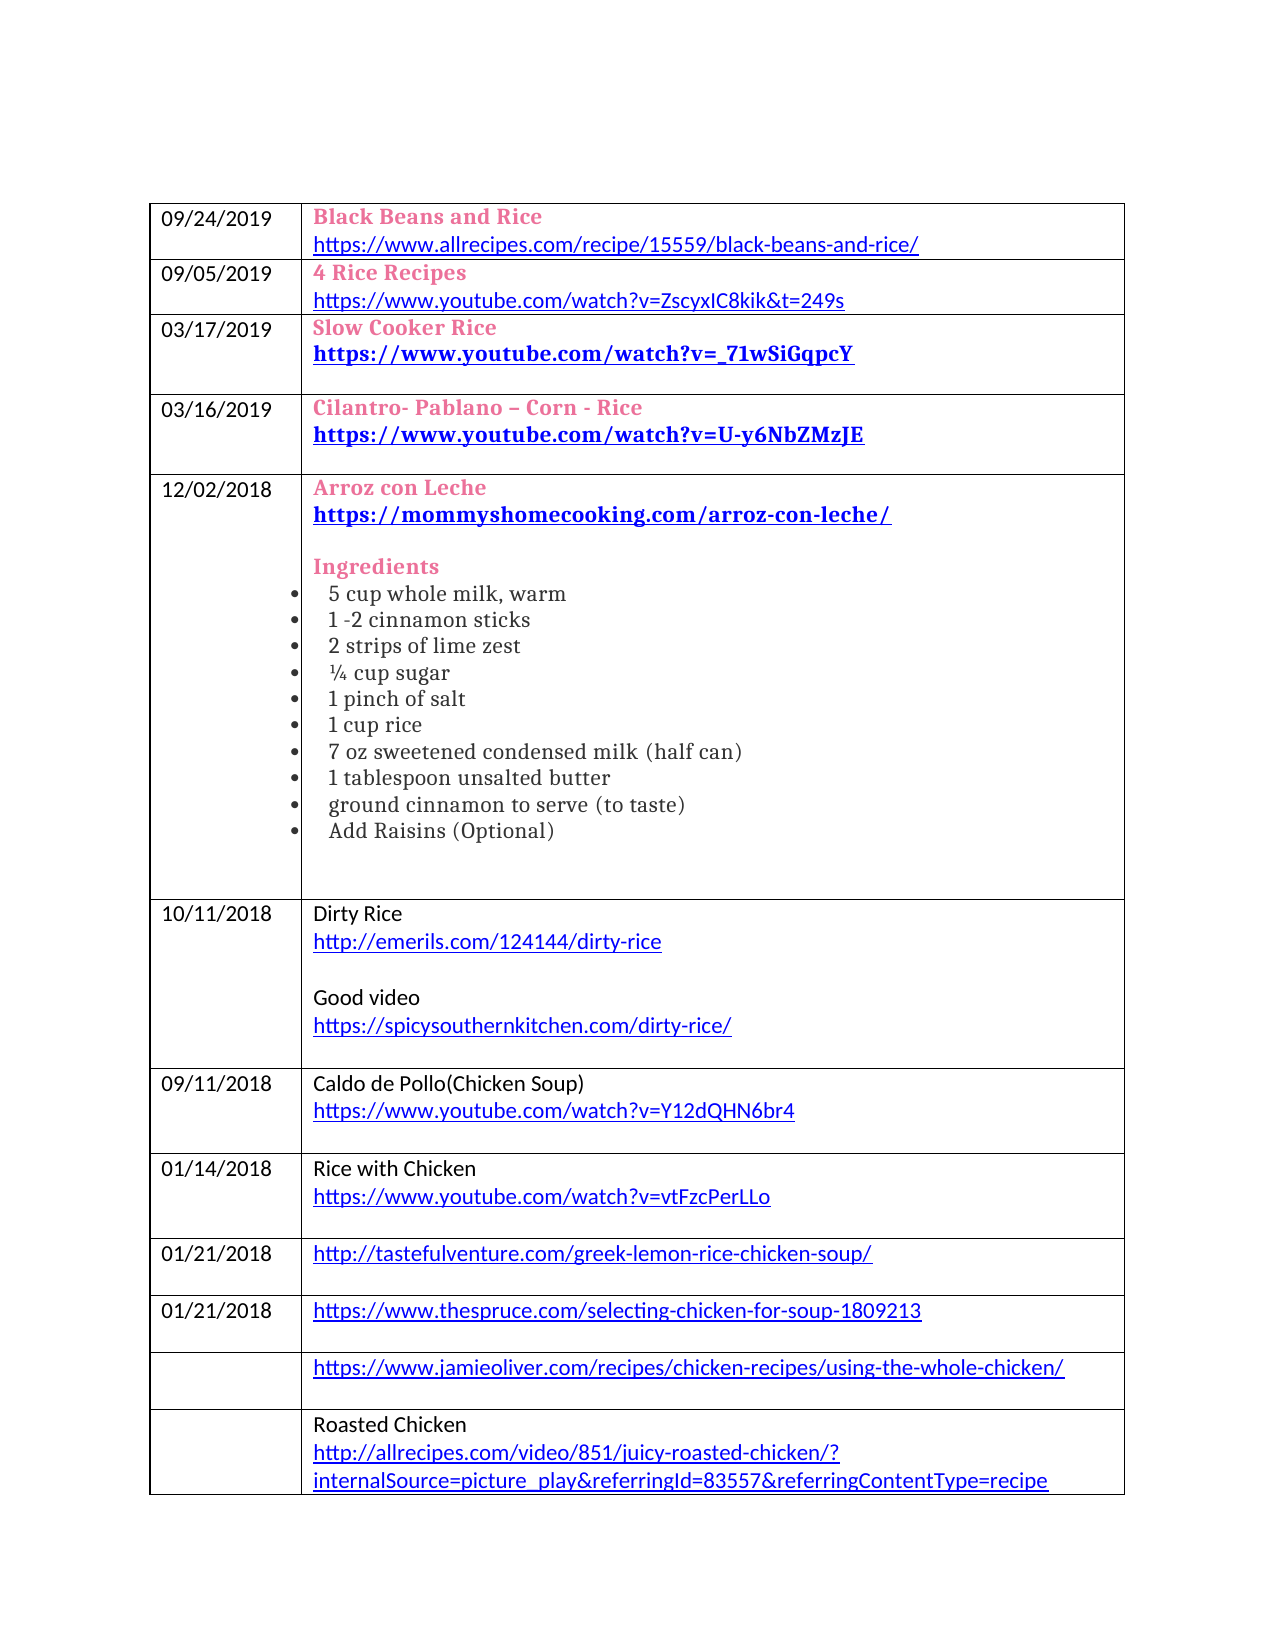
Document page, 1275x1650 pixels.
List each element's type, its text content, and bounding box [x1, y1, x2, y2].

table_cell Roasted Chicken http://allrecipes.com/video/851/juicy-roasted-chicken/?internalSource=picture_play&referringId=83557&referringContentType=recipe [302, 1410, 1124, 1494]
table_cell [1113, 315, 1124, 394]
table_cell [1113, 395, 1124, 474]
table_cell 03/17/2019 [151, 315, 301, 394]
table_cell 10/11/2018 [151, 900, 301, 1068]
table_cell [151, 1353, 301, 1409]
table_cell Dirty Rice http://emerils.com/124144/dirty-rice Good video https://spicysouthernkitchen.com/dirty-rice/ [302, 900, 1124, 1068]
table_cell 01/21/2018 [151, 1239, 301, 1295]
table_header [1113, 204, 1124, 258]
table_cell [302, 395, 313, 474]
table_cell https://www.thespruce.com/selecting-chicken-for-soup-1809213 [302, 1296, 1124, 1352]
table_cell 01/21/2018 [151, 1296, 301, 1352]
table_cell Arroz con Leche https://mommyshomecooking.com/arroz-con-leche/ Ingredients 5 cup whole milk, warm 1 -2 cinnamon sticks 2 strips of lime zest ¼ cup sugar 1 pinch of salt 1 cup rice 7 oz sweetened condensed milk (half can) 1 tablespoon unsalted butter ground cinnamon to serve (to taste) Add Raisins (Optional) [302, 475, 1124, 898]
table_cell [151, 1410, 301, 1494]
table_cell 12/02/2018 [151, 475, 301, 898]
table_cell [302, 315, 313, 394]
table_cell https://www.jamieoliver.com/recipes/chicken-recipes/using-the-whole-chicken/ [302, 1353, 1124, 1409]
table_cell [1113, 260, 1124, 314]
table_cell http://tastefulventure.com/greek-lemon-rice-chicken-soup/ [302, 1239, 1124, 1295]
table_cell 03/16/2019 [151, 395, 301, 474]
table_cell Rice with Chicken https://www.youtube.com/watch?v=vtFzcPerLLo [302, 1154, 1124, 1238]
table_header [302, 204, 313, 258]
table_cell 09/05/2019 [151, 260, 301, 314]
table_cell Caldo de Pollo(Chicken Soup) https://www.youtube.com/watch?v=Y12dQHN6br4 [302, 1069, 1124, 1153]
table_cell 09/11/2018 [151, 1069, 301, 1153]
table_header 09/24/2019 [151, 204, 301, 258]
table_cell 01/14/2018 [151, 1154, 301, 1238]
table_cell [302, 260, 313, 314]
